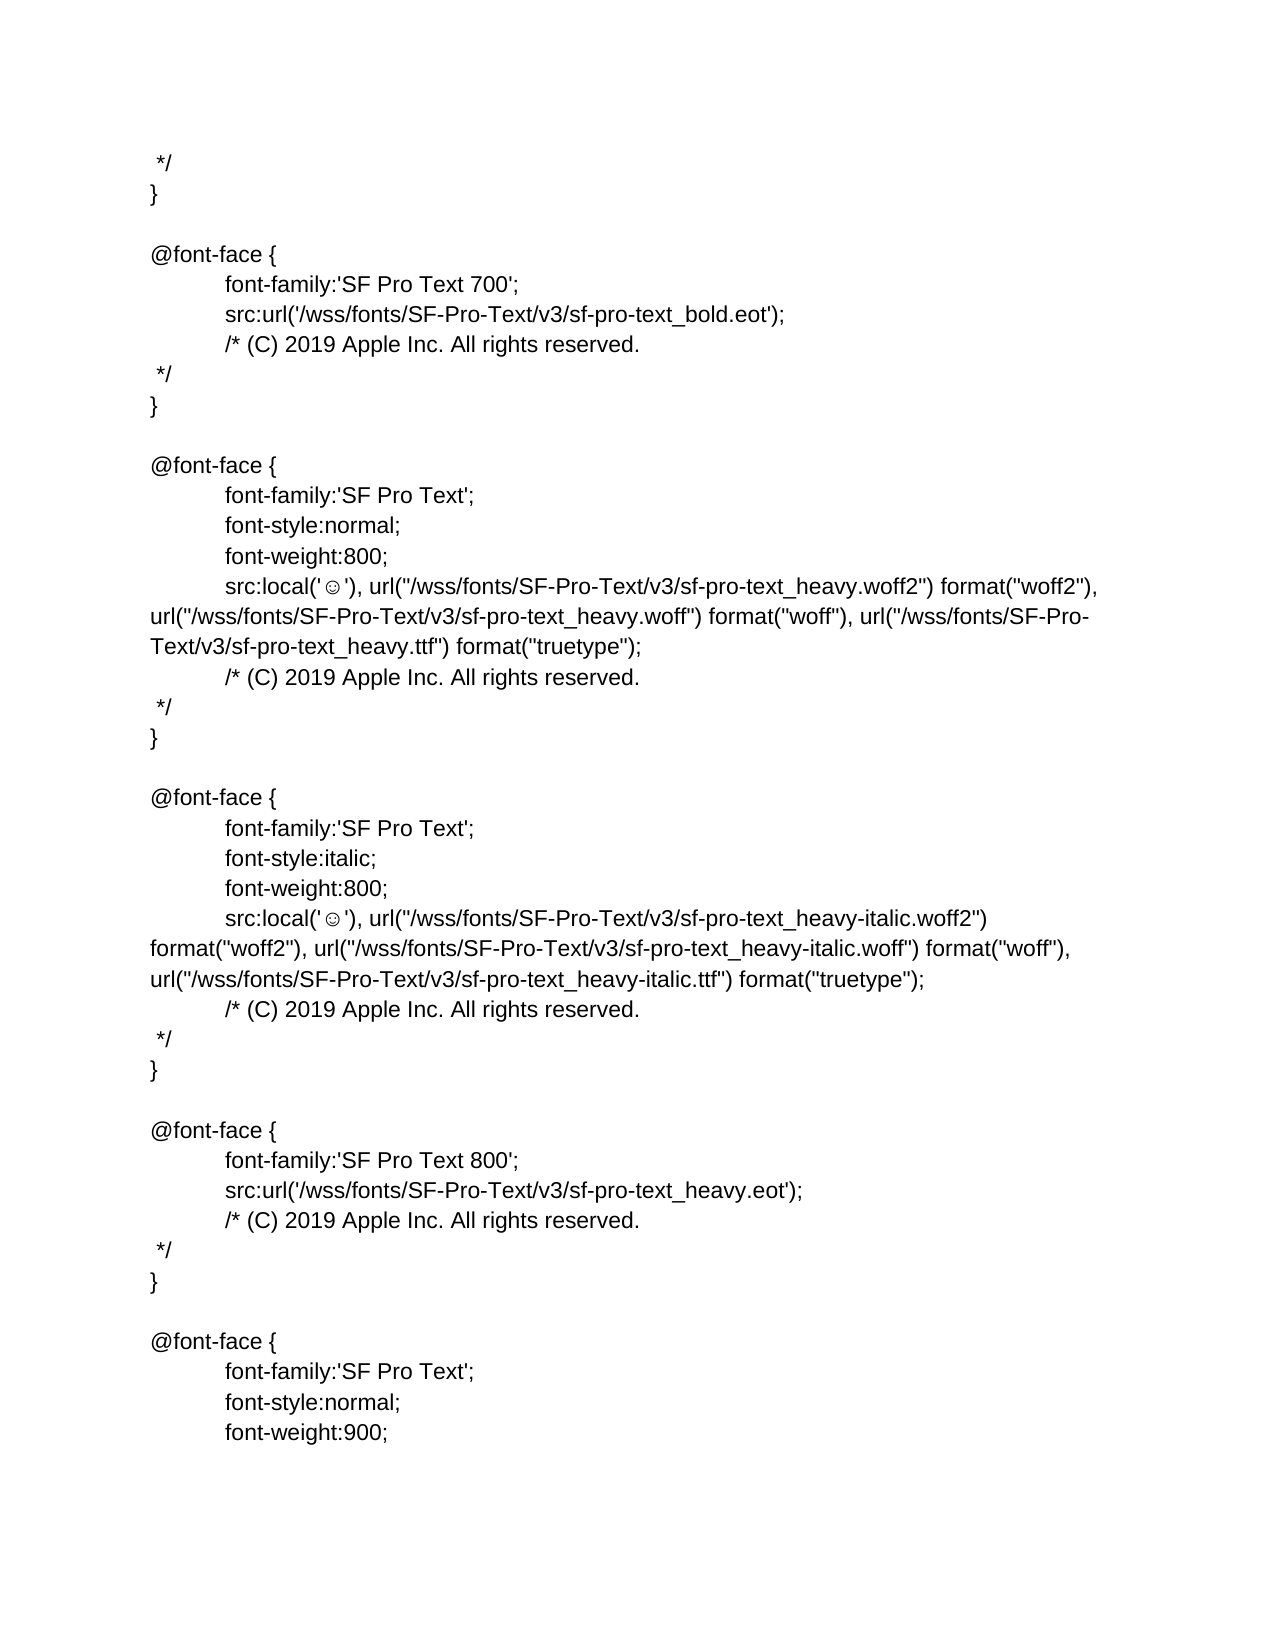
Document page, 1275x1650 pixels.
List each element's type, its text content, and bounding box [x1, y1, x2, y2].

text src:local('☺'), url("/wss/fonts/SF-Pro-Text/v3/sf-pro-text_heavy.woff2") format("woff2"), url("/wss/fonts/SF-Pro-Text/v3/sf-pro-text_heavy.woff") format("woff"), url("/wss/fonts/SF-Pro-Text/v3/sf-pro-text_heavy.ttf") format("truetype"); [150, 573, 1125, 660]
text font-weight:900; [150, 1419, 1125, 1445]
text font-family:'SF Pro Text'; [150, 482, 1125, 509]
text @font-face { [150, 784, 1125, 811]
text */ [150, 694, 1125, 720]
text font-weight:800; [150, 543, 1125, 569]
text /* (C) 2019 Apple Inc. All rights reserved. [150, 663, 1125, 690]
text @font-face { [150, 452, 1125, 478]
text } [150, 180, 1125, 207]
text } [150, 392, 1125, 418]
text } [150, 724, 1125, 750]
text */ [150, 150, 1125, 176]
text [150, 331, 1125, 358]
text font-family:'SF Pro Text 800'; [150, 1147, 1125, 1173]
text /* (C) 2019 Apple Inc. All rights reserved. [150, 1207, 1125, 1234]
text font-style:normal; [150, 512, 1125, 539]
text font-family:'SF Pro Text'; [150, 814, 1125, 841]
text } [150, 1268, 1125, 1294]
text src:url('/wss/fonts/SF-Pro-Text/v3/sf-pro-text_heavy.eot'); [150, 1177, 1125, 1203]
text */ [150, 1026, 1125, 1052]
text /* (C) 2019 Apple Inc. All rights reserved. [150, 996, 1125, 1022]
text @font-face { [150, 1117, 1125, 1143]
text } [150, 1056, 1125, 1083]
text font-style:italic; [150, 845, 1125, 871]
text font-style:normal; [150, 1388, 1125, 1415]
text */ [150, 361, 1125, 388]
text font-family:'SF Pro Text'; [150, 1358, 1125, 1385]
text font-family:'SF Pro Text 700'; [150, 271, 1125, 297]
text @font-face { [150, 241, 1125, 267]
text */ [150, 1237, 1125, 1264]
text src:url('/wss/fonts/SF-Pro-Text/v3/sf-pro-text_bold.eot'); [150, 301, 1125, 327]
text src:local('☺'), url("/wss/fonts/SF-Pro-Text/v3/sf-pro-text_heavy-italic.woff2") format("woff2"), url("/wss/fonts/SF-Pro-Text/v3/sf-pro-text_heavy-italic.woff") format("woff"), url("/wss/fonts/SF-Pro-Text/v3/sf-pro-text_heavy-italic.ttf") format("truetype"); [150, 905, 1125, 992]
text font-weight:800; [150, 875, 1125, 901]
text @font-face { [150, 1328, 1125, 1354]
